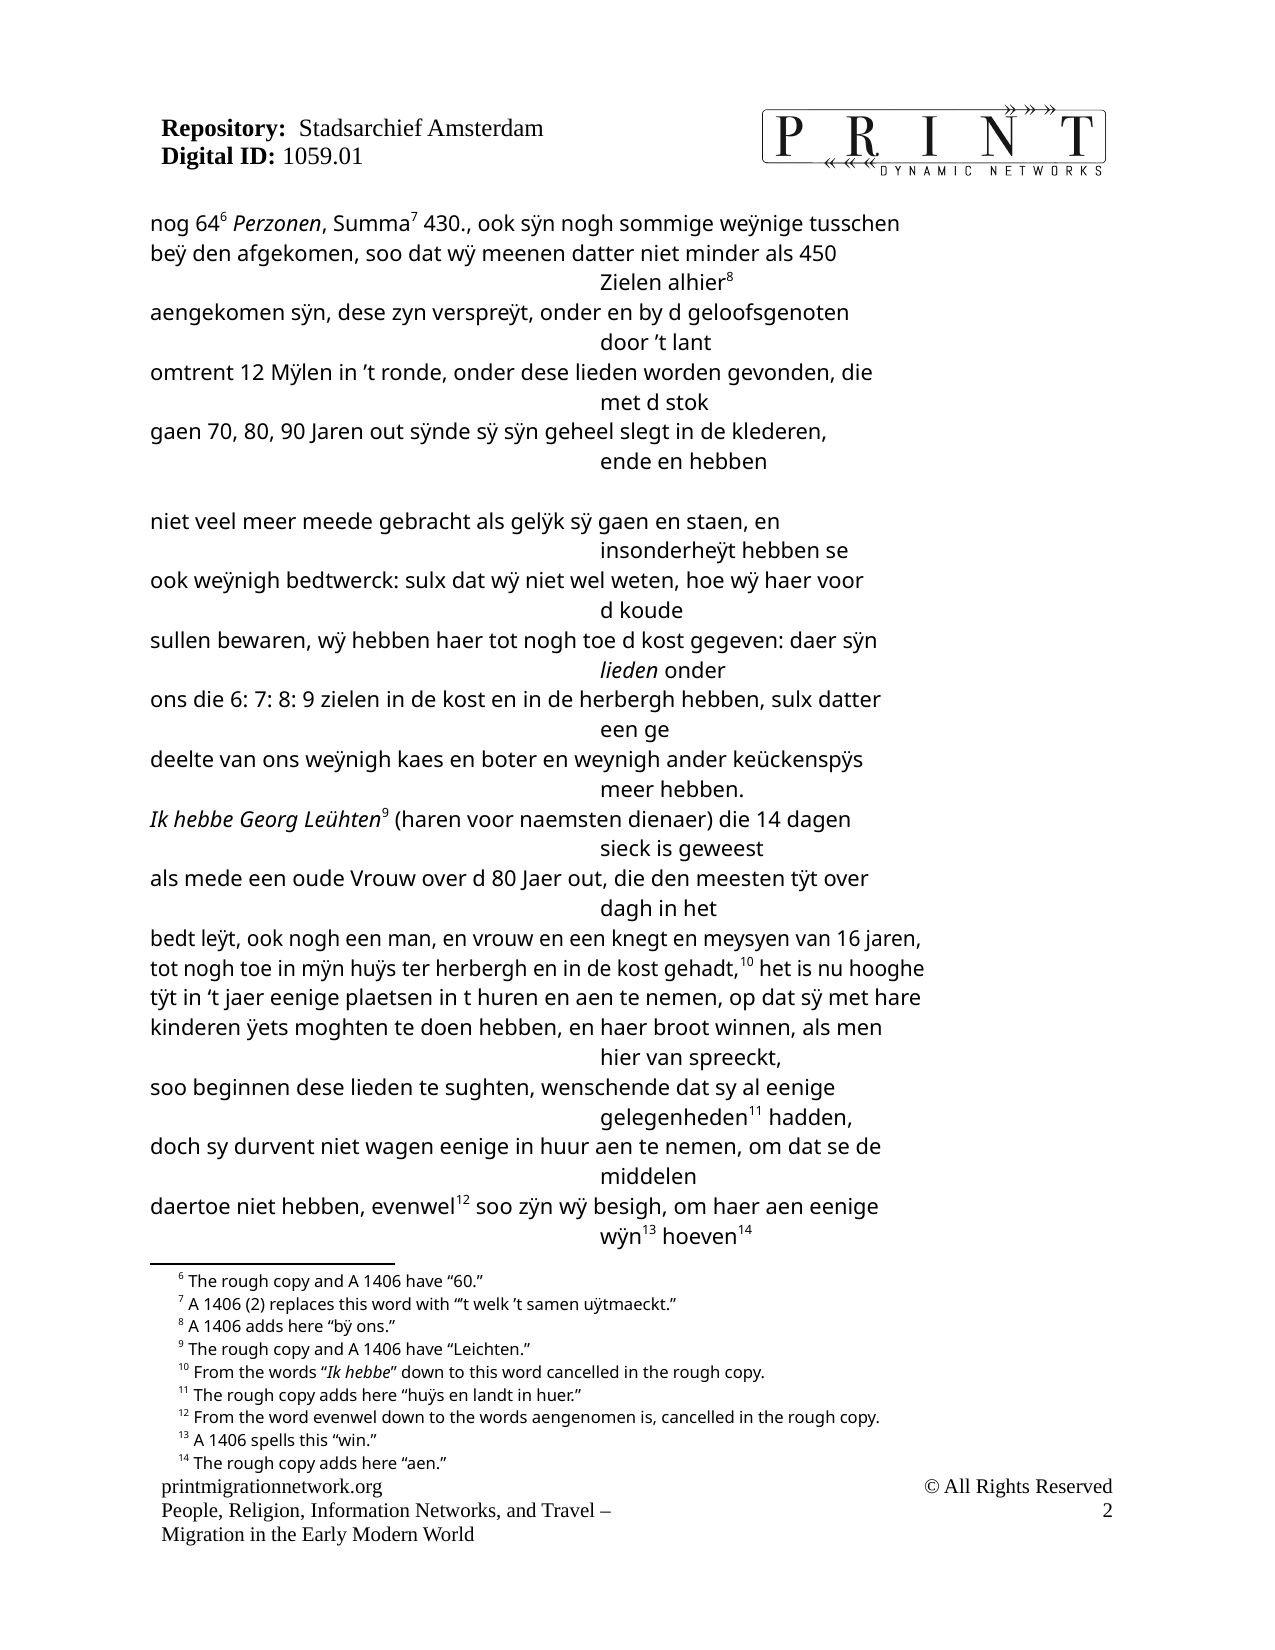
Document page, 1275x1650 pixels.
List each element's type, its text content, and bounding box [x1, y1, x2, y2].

text omtrent 12 Mÿlen in ’t ronde, onder dese lieden worden gevonden, die met d stok [150, 357, 1125, 416]
text beÿ den afgekomen, soo dat wÿ meenen datter niet minder als 450 Zielen alhier [150, 238, 1125, 297]
text Ik hebbe Georg Leühten (haren voor naemsten dienaer) die 14 dagen sieck is geweest [150, 804, 1125, 863]
text tÿt in ‘t jaer eenige plaetsen in t huren en aen te nemen, op dat sÿ met hare [150, 982, 1125, 1012]
text gaen 70, 80, 90 Jaren out sÿnde sÿ sÿn geheel slegt in de klederen, ende en hebben [150, 416, 1125, 476]
text daertoe niet hebben, evenwel soo zÿn wÿ besigh, om haer aen eenige wÿn hoeven [150, 1191, 1125, 1251]
text ook weÿnigh bedtwerck: sulx dat wÿ niet wel weten, hoe wÿ haer voor d koude [150, 565, 1125, 625]
text nog 64 Perzonen, Summa 430., ook sÿn nogh sommige weÿnige tusschen [150, 208, 1125, 238]
picture [755, 103, 1113, 179]
text soo beginnen dese lieden te sughten, wenschende dat sy al eenige gelegenheden hadden, [150, 1072, 1125, 1131]
text deelte van ons weÿnigh kaes en boter en weynigh ander keückenspÿs meer hebben. [150, 744, 1125, 804]
text niet veel meer meede gebracht als gelÿk sÿ gaen en staen, en insonderheÿt hebben se [150, 506, 1125, 565]
text ons die 6: 7: 8: 9 zielen in de kost en in de herbergh hebben, sulx datter een ge [150, 684, 1125, 744]
text aengekomen sÿn, dese zyn verspreÿt, onder en by d geloofsgenoten door ’t lant [150, 297, 1125, 357]
text bedt leÿt, ook nogh een man, en vrouw en een knegt en meysyen van 16 jaren, [150, 923, 1125, 953]
text als mede een oude Vrouw over d 80 Jaer out, die den meesten tÿt over dagh in het [150, 863, 1125, 923]
text tot nogh toe in mÿn huÿs ter herbergh en in de kost gehadt, het is nu hooghe [150, 953, 1125, 982]
text doch sy durvent niet wagen eenige in huur aen te nemen, om dat se de middelen [150, 1131, 1125, 1191]
text sullen bewaren, wÿ hebben haer tot nogh toe d kost gegeven: daer sÿn lieden onder [150, 625, 1125, 684]
text kinderen ÿets moghten te doen hebben, en haer broot winnen, als men hier van spreeckt, [150, 1012, 1125, 1072]
